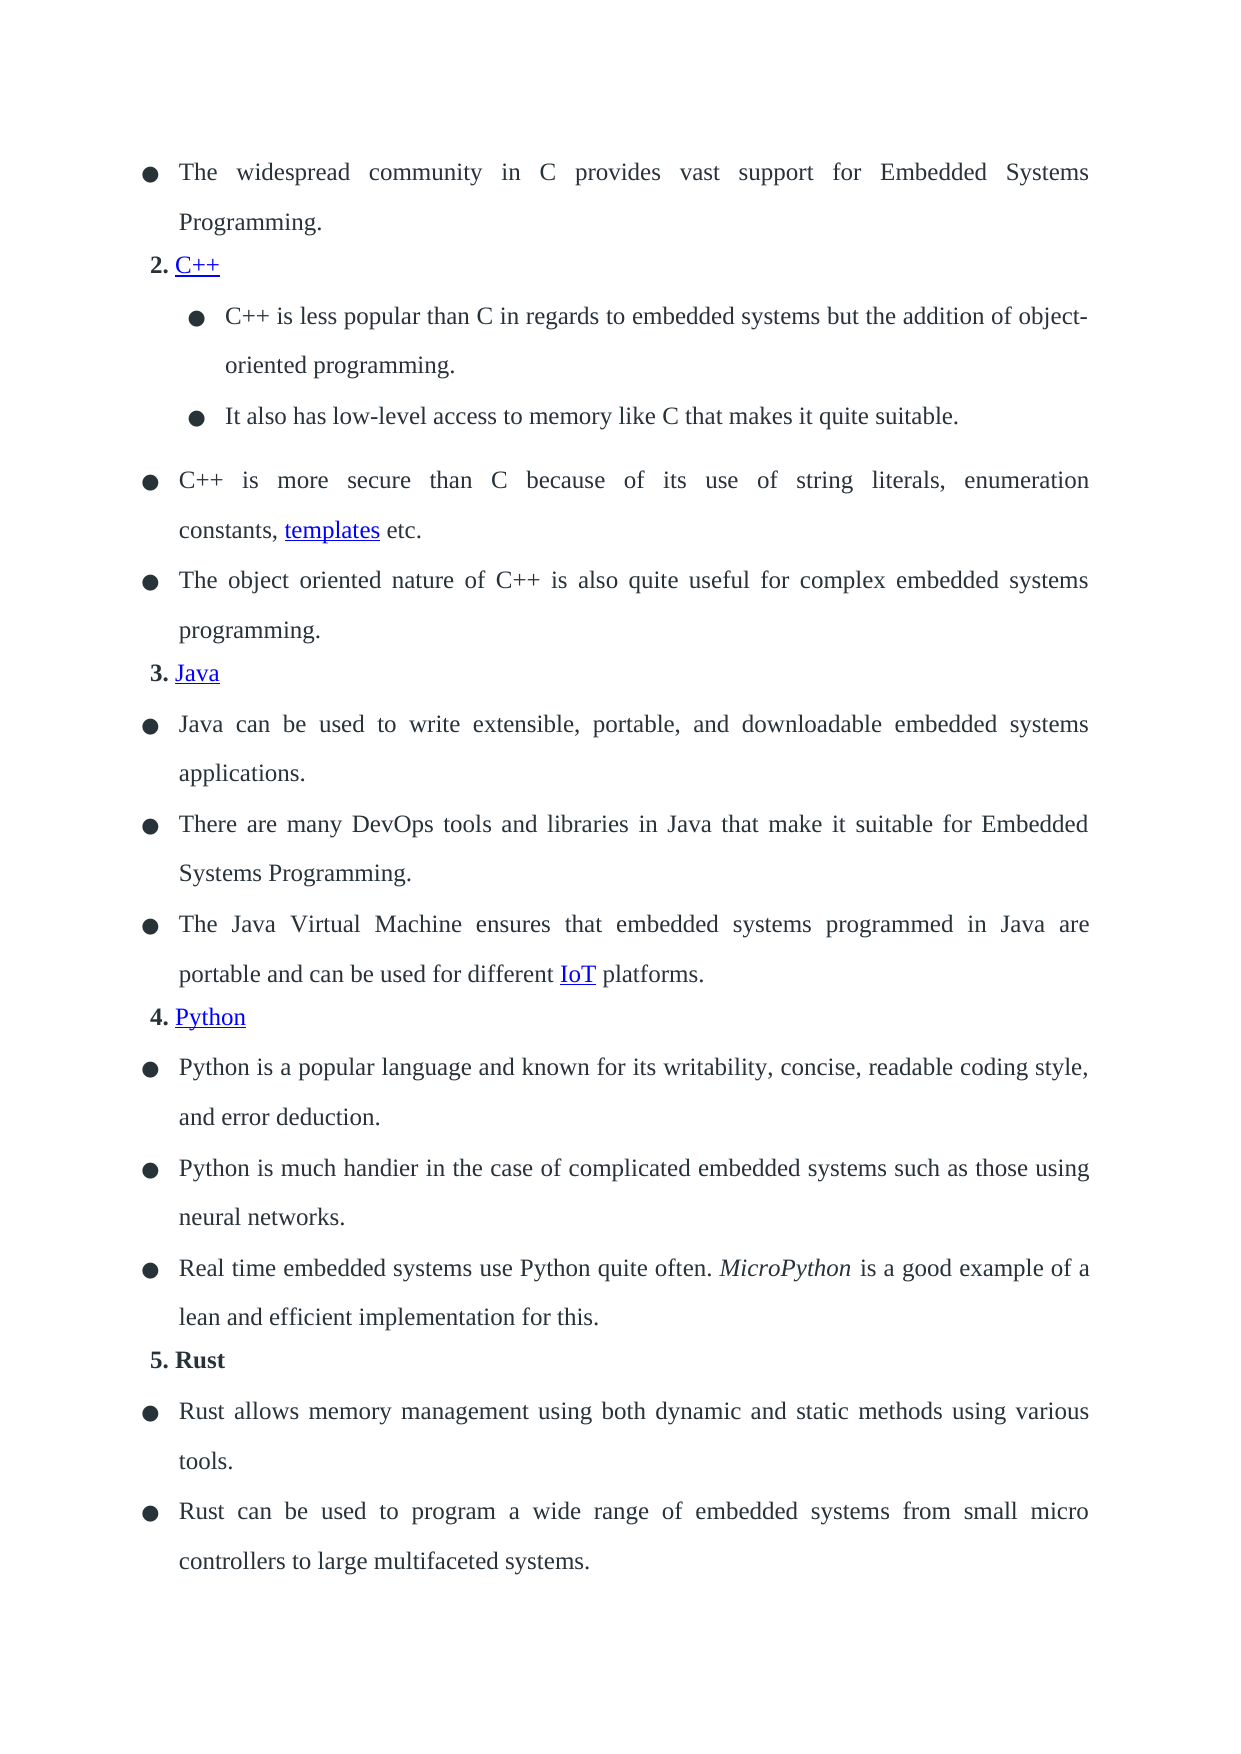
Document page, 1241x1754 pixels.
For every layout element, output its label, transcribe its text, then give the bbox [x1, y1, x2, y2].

list C++ is less popular than C in regards to embedded systems but the addition of object-oriented programming. [187, 293, 1090, 379]
list Rust allows memory management using both dynamic and static methods using various tools. [141, 1389, 1090, 1474]
list Python is a popular language and known for its writability, concise, readable coding style, and error deduction. [141, 1045, 1090, 1131]
text 4. Python [150, 1002, 1090, 1031]
list The widespread community in C provides vast support for Embedded Systems Programming. [141, 150, 1090, 236]
text 3. Java [150, 658, 1090, 687]
text 5. Rust [150, 1346, 1090, 1374]
list It also has low-level access to memory like C that makes it quite suitable. [187, 393, 1090, 436]
text 2. C++ [150, 250, 1090, 279]
list Python is much handier in the case of complicated embedded systems such as those using neural networks. [141, 1145, 1090, 1231]
list C++ is more secure than C because of its use of string literals, enumeration constants, templates etc. [141, 458, 1090, 543]
list There are many DevOps tools and libraries in Java that make it suitable for Embedded Systems Programming. [141, 801, 1090, 887]
list Rust can be used to program a wide range of embedded systems from small micro controllers to large multifaceted systems. [141, 1489, 1090, 1575]
list The Java Virtual Machine ensures that embedded systems programmed in Java are portable and can be used for different IoT platforms. [141, 902, 1090, 987]
list The object oriented nature of C++ is also quite useful for complex embedded systems programming. [141, 558, 1090, 644]
list Real time embedded systems use Python quite often. MicroPython is a good example of a lean and efficient implementation for this. [141, 1245, 1090, 1331]
list Java can be used to write extensible, portable, and downloadable embedded systems applications. [141, 701, 1090, 787]
